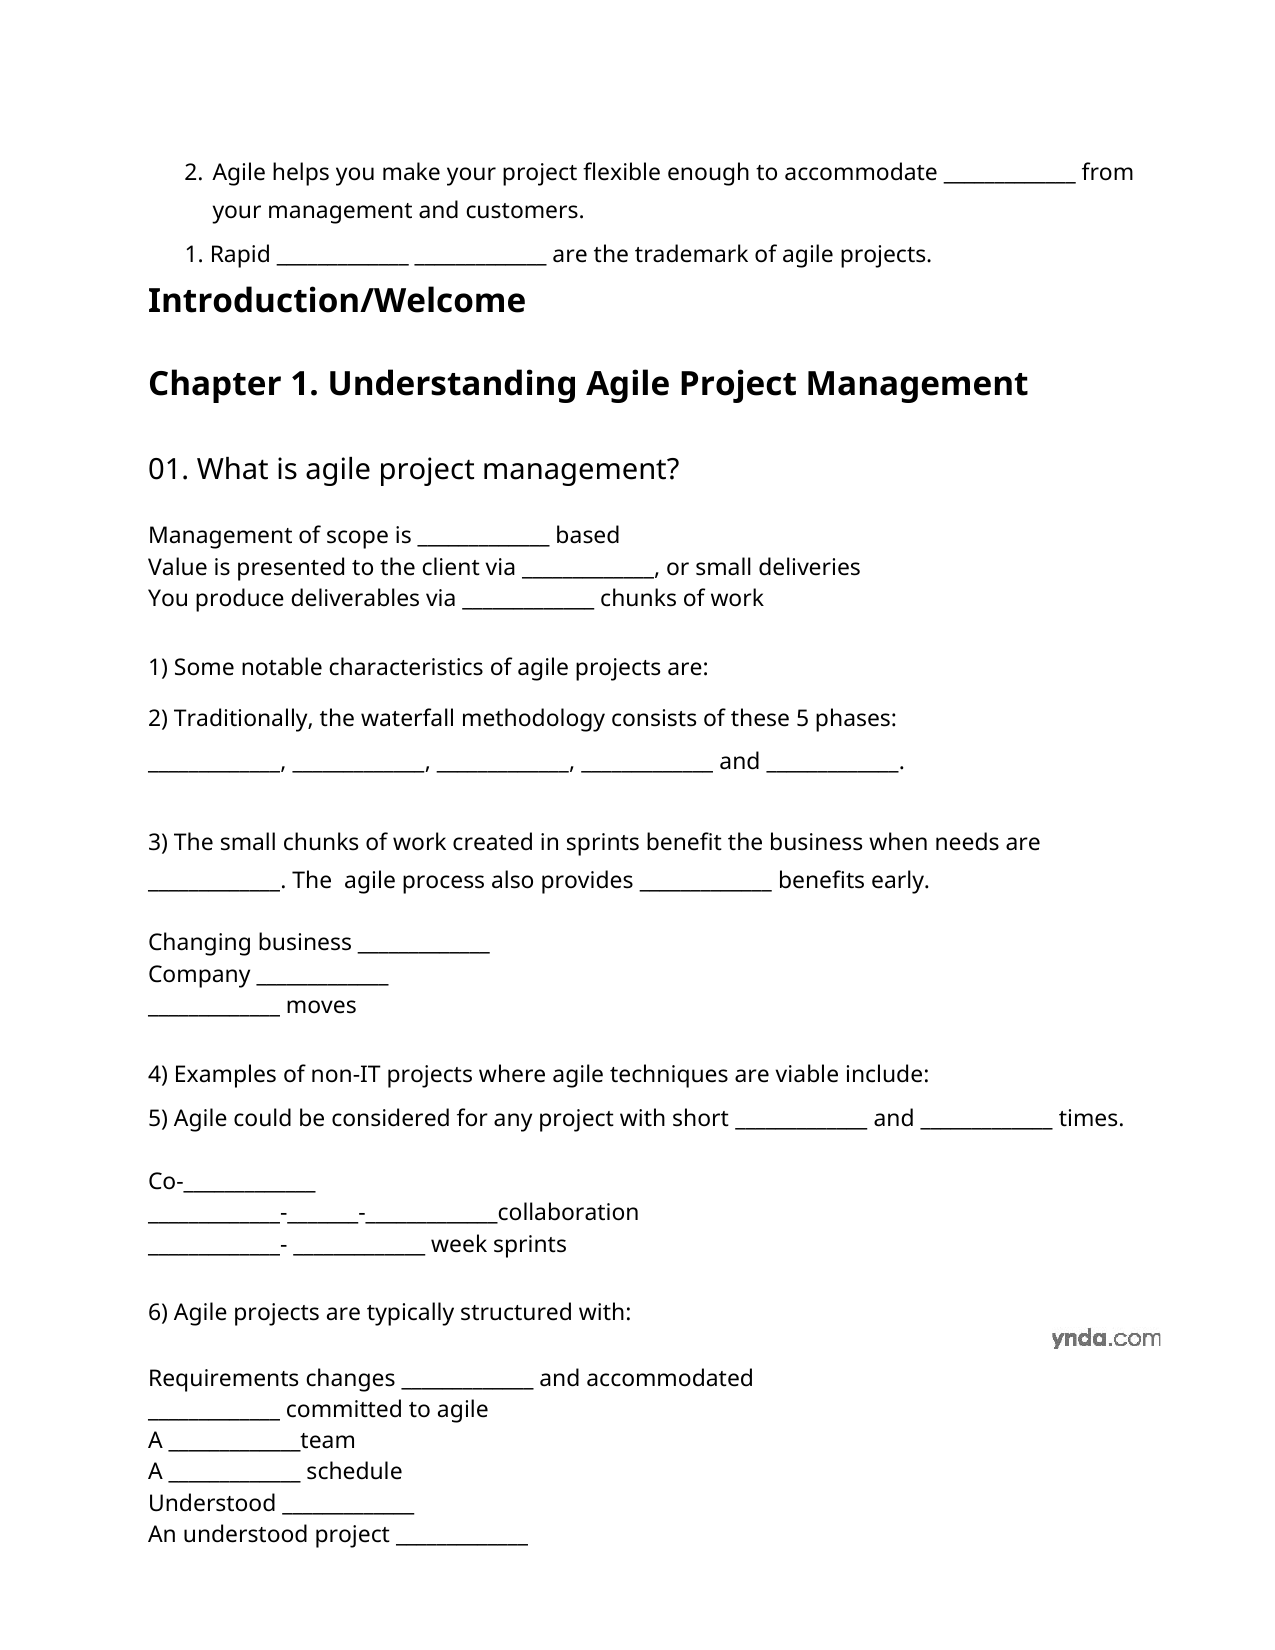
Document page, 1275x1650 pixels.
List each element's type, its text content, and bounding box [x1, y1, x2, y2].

list Co-_____________ [148, 1165, 1160, 1196]
list You produce deliverables via _____________ chunks of work [148, 582, 1160, 613]
list Understood _____________ [148, 1487, 1160, 1518]
text 1) Some notable characteristics of agile projects are: [148, 644, 1160, 682]
list An understood project _____________ [148, 1518, 1160, 1549]
text 3) The small chunks of work created in sprints benefit the business when needs are _____________. The agile process also provides _____________ benefits early. [148, 820, 1137, 895]
list Management of scope is _____________ based [148, 519, 1160, 551]
text 4) Examples of non-IT projects where agile techniques are viable include: [148, 1051, 1160, 1089]
text 1. Rapid _____________ _____________ are the trademark of agile projects. [184, 232, 1160, 269]
text Introduction/Welcome [148, 277, 1160, 322]
list _____________ committed to agile [148, 1393, 1160, 1424]
text 2) Traditionally, the waterfall methodology consists of these 5 phases: _____________, _____________, _____________, _____________ and _____________. [148, 689, 930, 777]
list Value is presented to the client via _____________, or small deliveries [148, 551, 1160, 582]
text 5) Agile could be considered for any project with short _____________ and _____________ times. [148, 1096, 1160, 1133]
list A _____________ schedule [148, 1455, 1160, 1487]
text 6) Agile projects are typically structured with: [148, 1290, 1160, 1327]
list _____________ moves [148, 989, 1160, 1020]
list _____________-_______-_____________collaboration [148, 1196, 1160, 1227]
picture [1052, 1327, 1161, 1349]
list Requirements changes _____________ and accommodated [148, 1362, 1160, 1393]
text 2. Agile helps you make your project flexible enough to accommodate _____________ from your management and customers. [184, 150, 1160, 225]
text Chapter 1. Understanding Agile Project Management [148, 359, 1160, 405]
list Company _____________ [148, 958, 1160, 989]
list _____________- _____________ week sprints [148, 1227, 1160, 1259]
list Changing business _____________ [148, 926, 1160, 958]
list A _____________team [148, 1424, 1160, 1455]
text 01. What is agile project management? [148, 448, 1160, 488]
